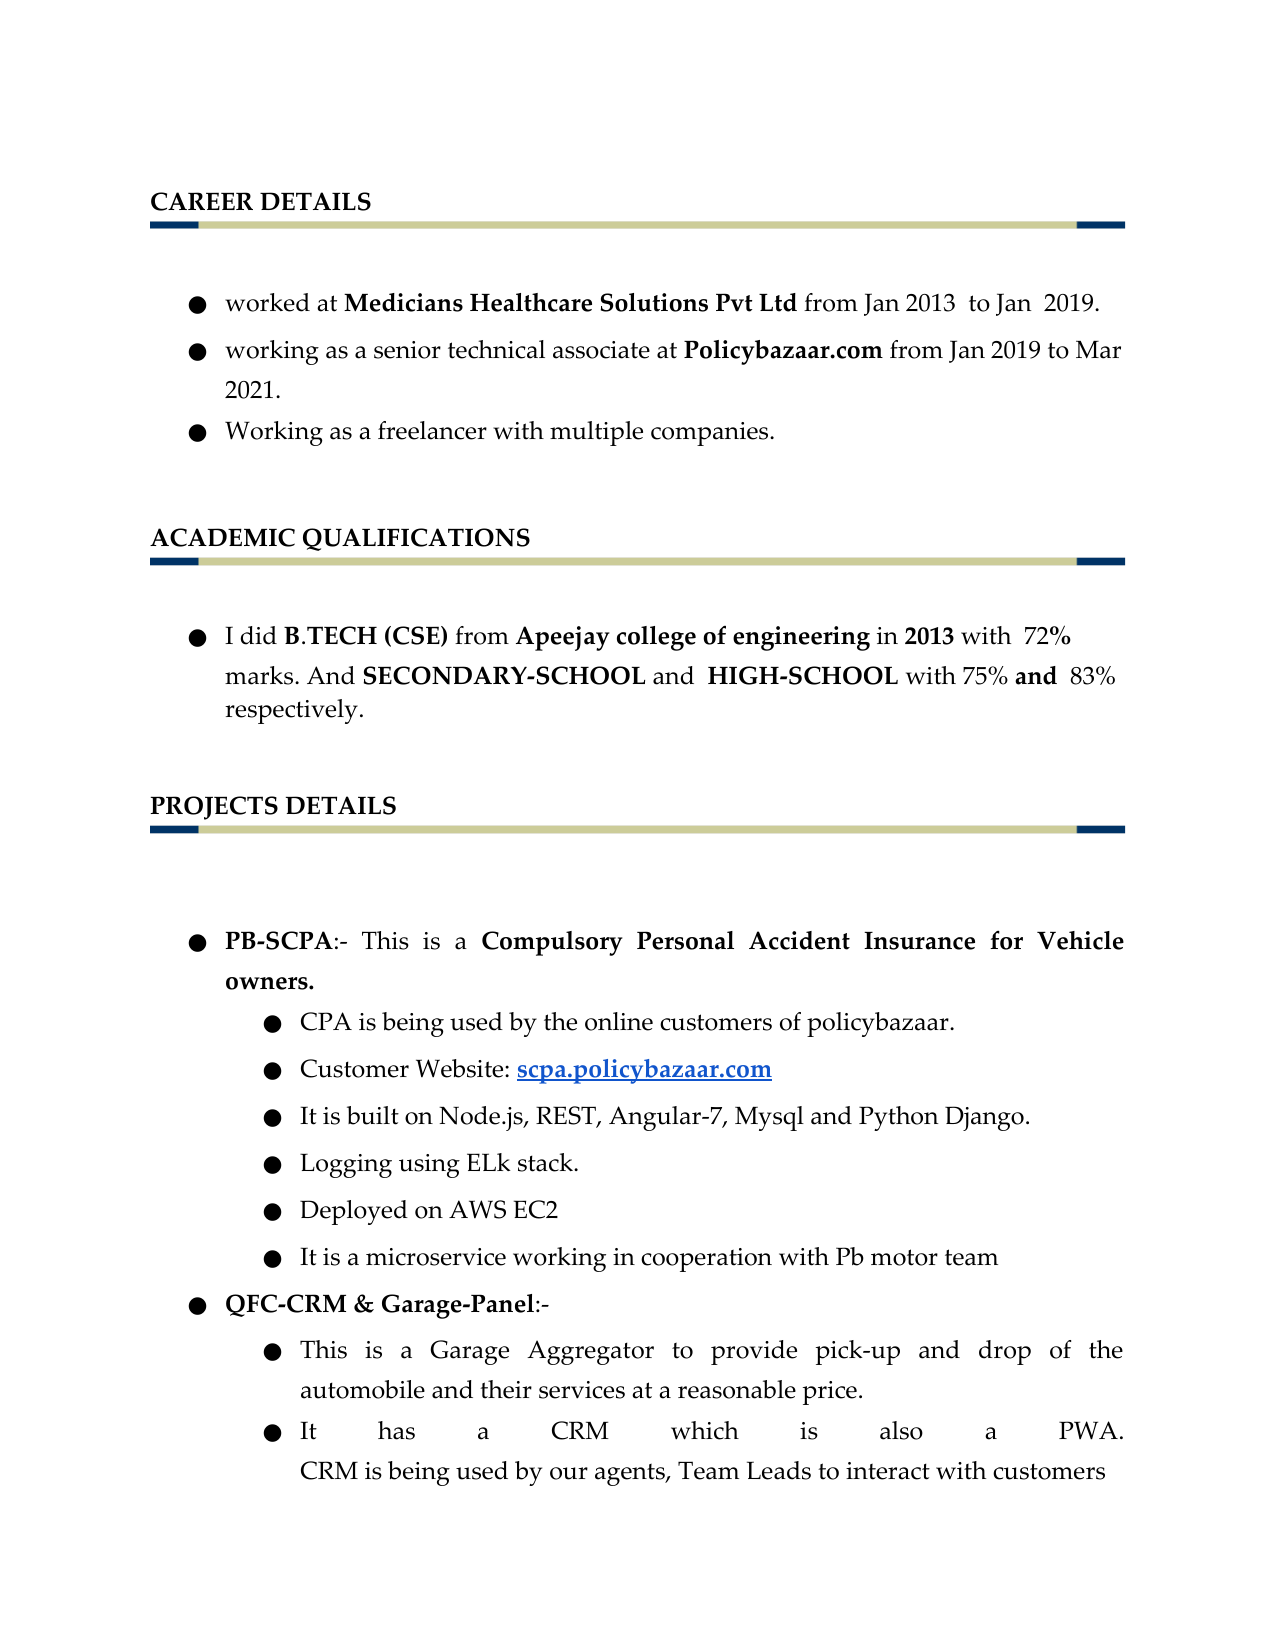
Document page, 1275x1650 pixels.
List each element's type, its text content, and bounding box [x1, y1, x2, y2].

list It is a microservice working in cooperation with Pb motor team [262, 1231, 1125, 1278]
text PROJECTS DETAILS [150, 788, 1125, 821]
picture [150, 553, 1125, 569]
list QFC-CRM & Garage-Panel:- [187, 1278, 1125, 1325]
list It is built on Node.js, REST, Angular-7, Mysql and Python Django. [262, 1090, 1125, 1137]
list CPA is being used by the online customers of policybazaar. [262, 996, 1125, 1043]
list I did B.TECH (CSE) from Apeejay college of engineering in 2013 with 72% marks. And SECONDARY-SCHOOL and HIGH-SCHOOL with 75% and 83% respectively. [187, 610, 1125, 725]
list worked at Medicians Healthcare Solutions Pvt Ltd from Jan 2013 to Jan 2019. [187, 278, 1125, 324]
list This is a Garage Aggregator to provide pick-up and drop of the automobile and their services at a reasonable price. [262, 1325, 1125, 1406]
list Customer Website: scpa.policybazaar.com [262, 1043, 1125, 1090]
list Logging using ELk stack. [262, 1137, 1125, 1184]
text ACADEMIC QUALIFICATIONS [150, 520, 1125, 553]
list It has a CRM which is also a PWA. CRM is being used by our agents, Team Leads to interact with customers [262, 1406, 1125, 1486]
list working as a senior technical associate at Policybazaar.com from Jan 2019 to Mar 2021. [187, 324, 1125, 405]
list Deployed on AWS EC2 [262, 1184, 1125, 1231]
text CAREER DETAILS [150, 184, 1125, 217]
list Working as a freelancer with multiple companies. [187, 405, 1125, 452]
list PB-SCPA:- This is a Compulsory Personal Accident Insurance for Vehicle owners. [187, 915, 1125, 996]
picture [150, 821, 1125, 837]
picture [150, 217, 1125, 232]
